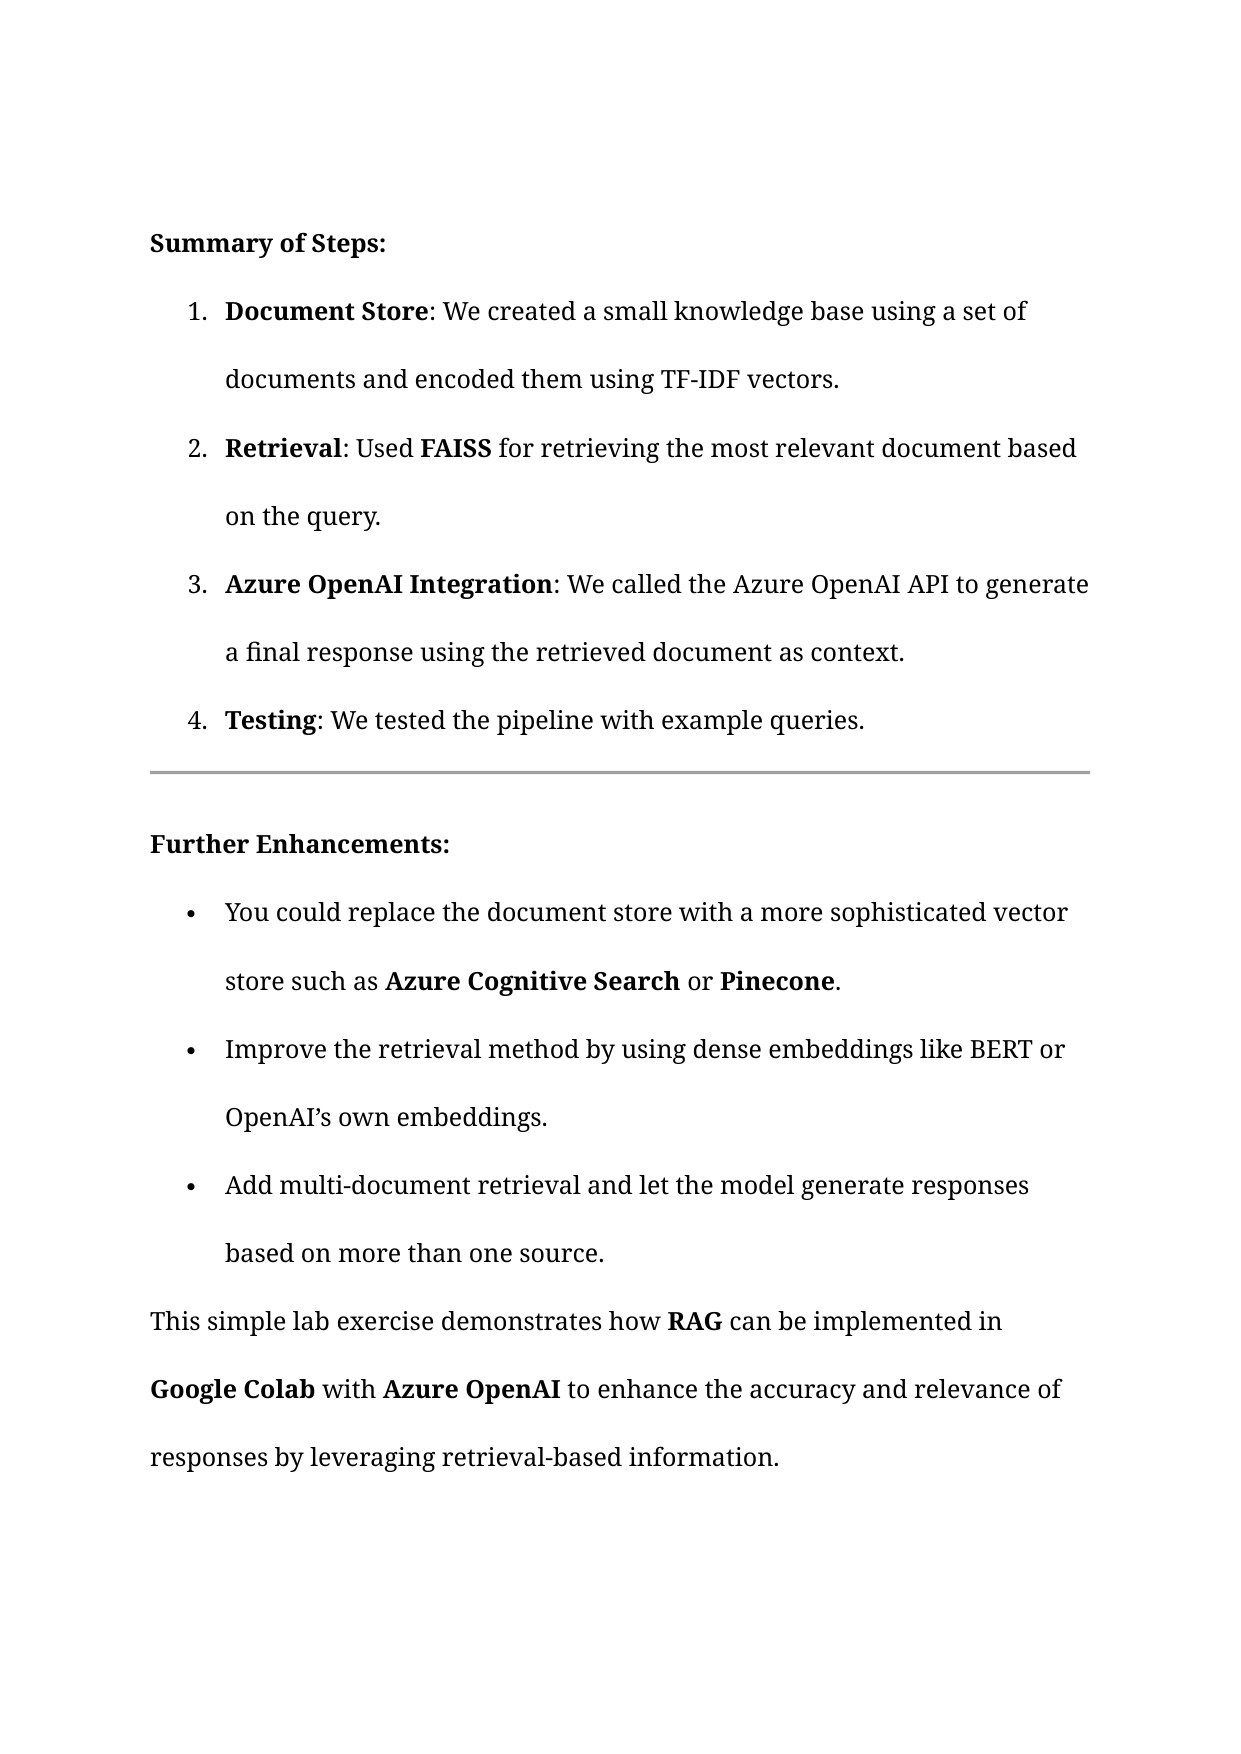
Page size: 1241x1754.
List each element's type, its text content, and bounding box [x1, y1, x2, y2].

list Testing: We tested the pipeline with example queries. [187, 703, 1090, 737]
list Document Store: We created a small knowledge base using a set of documents and encoded them using TF-IDF vectors. [187, 294, 1090, 396]
list Add multi-document retrieval and let the model generate responses based on more than one source. [187, 1168, 1090, 1270]
list You could replace the document store with a more sophisticated vector store such as Azure Cognitive Search or Pinecone. [187, 895, 1090, 997]
text Further Enhancements: [150, 827, 1090, 861]
list Retrieval: Used FAISS for retrieving the most relevant document based on the query. [187, 430, 1090, 532]
text Summary of Steps: [150, 226, 1090, 260]
list Azure OpenAI Integration: We called the Azure OpenAI API to generate a final response using the retrieved document as context. [187, 567, 1090, 669]
list Improve the retrieval method by using dense embeddings like BERT or OpenAI’s own embeddings. [187, 1031, 1090, 1133]
